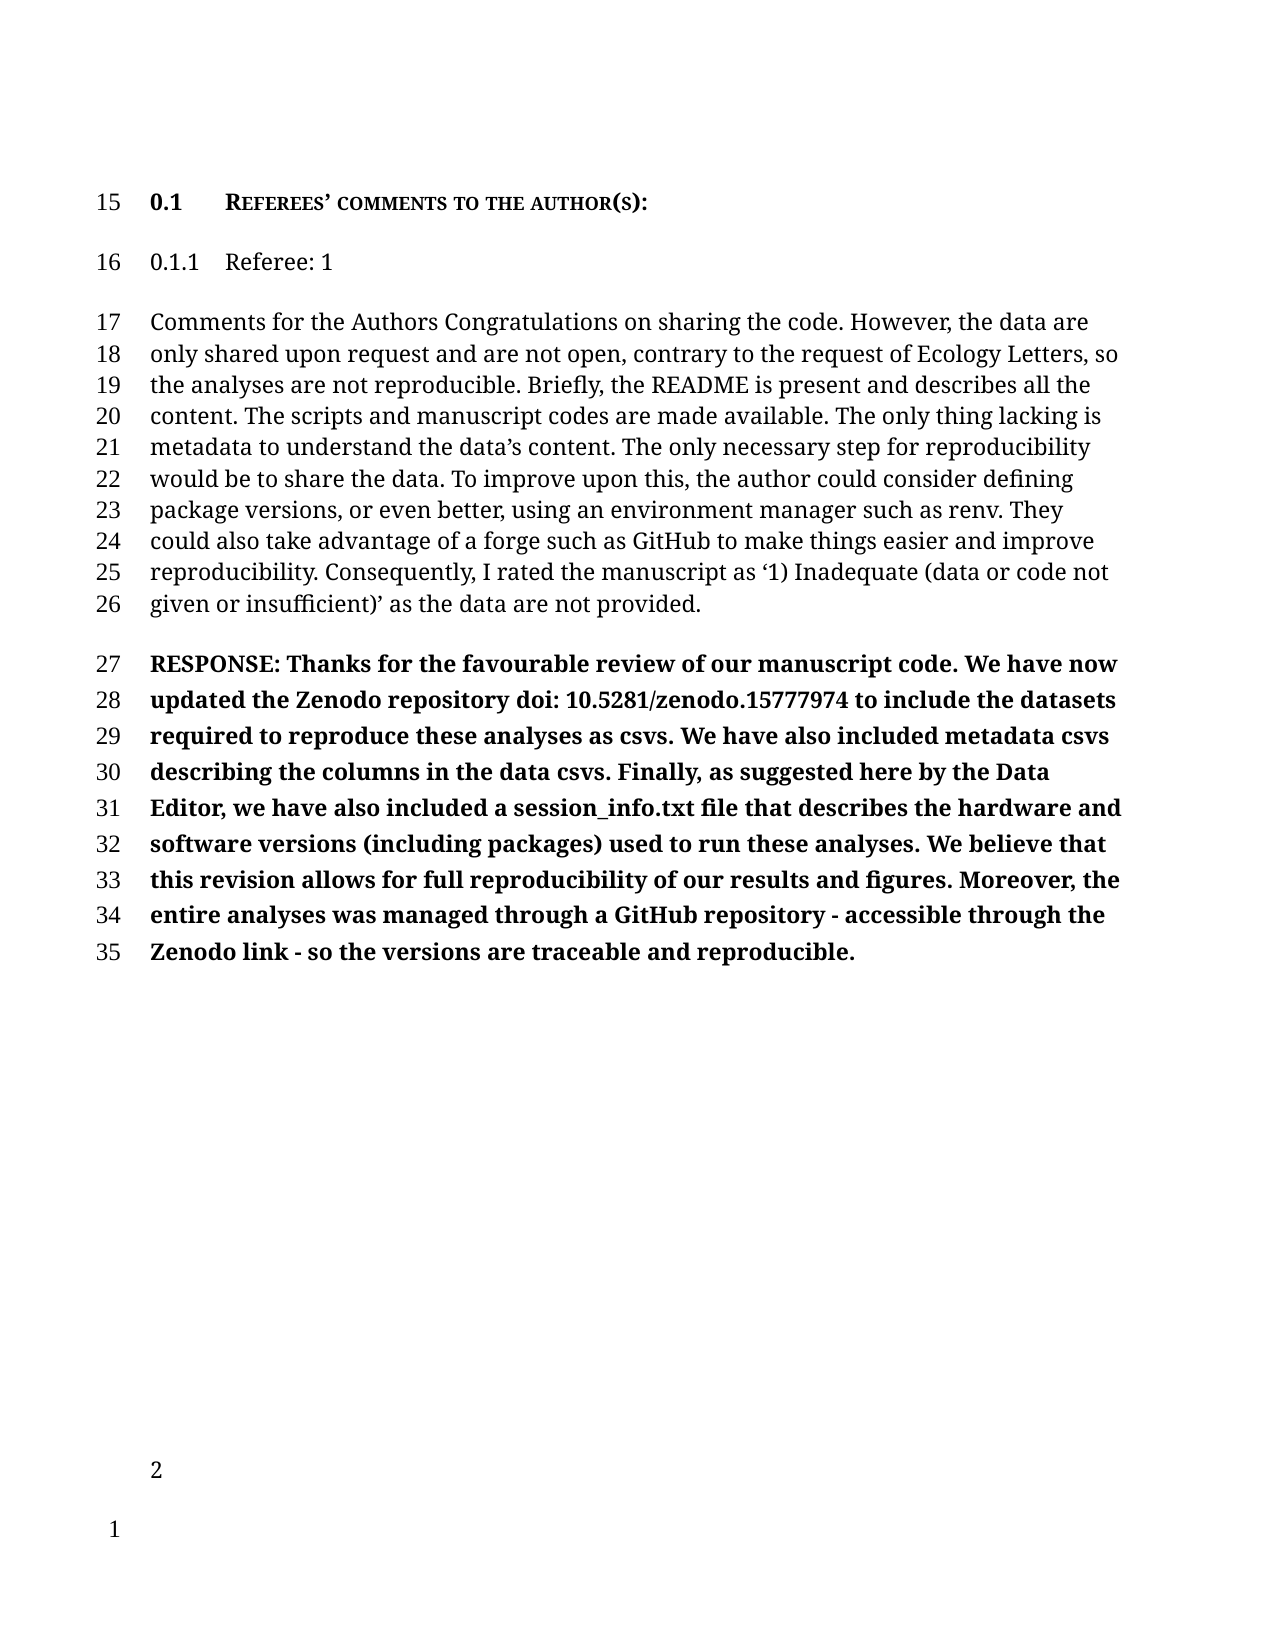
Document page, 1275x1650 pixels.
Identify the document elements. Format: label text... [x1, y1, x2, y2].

subtitle 0.1 Referees’ comments to the author(s): [150, 185, 1125, 217]
text RESPONSE: Thanks for the favourable review of our manuscript code. We have now updated the Zenodo repository doi: 10.5281/zenodo.15777974 to include the datasets required to reproduce these analyses as csvs. We have also included metadata csvs describing the columns in the data csvs. Finally, as suggested here by the Data Editor, we have also included a session_info.txt file that describes the hardware and software versions (including packages) used to run these analyses. We believe that this revision allows for full reproducibility of our results and figures. Moreover, the entire analyses was managed through a GitHub repository - accessible through the Zenodo link - so the versions are traceable and reproducible. [150, 648, 1125, 967]
subtitle 0.1.1 Referee: 1 [150, 246, 1125, 277]
